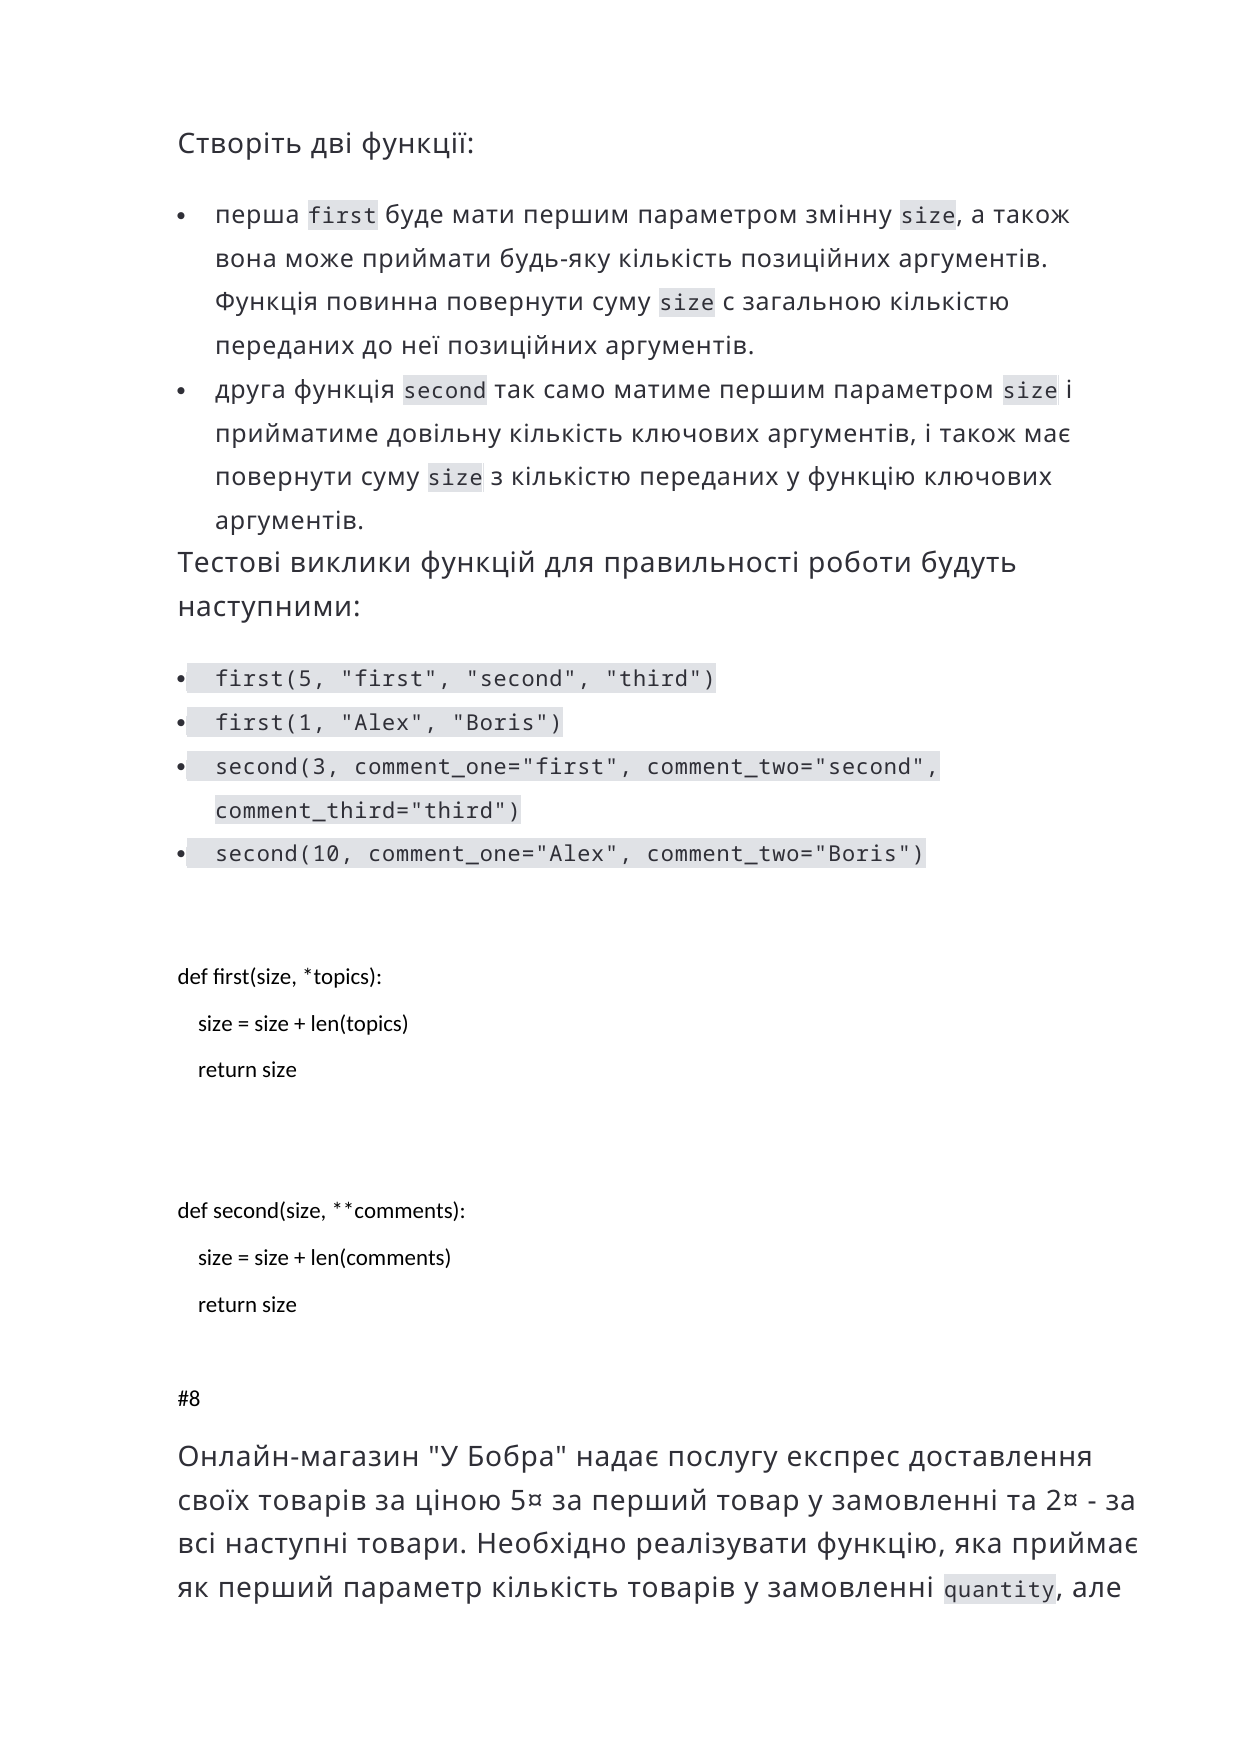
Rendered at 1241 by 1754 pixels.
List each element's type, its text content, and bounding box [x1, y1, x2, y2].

list second(3, comment_one="first", comment_two="second", comment_third="third") [177, 737, 1114, 824]
text Тестові виклики функцій для правильності роботи будуть наступними: [177, 537, 1152, 624]
text return size [177, 1290, 1152, 1318]
text size = size + len(topics) [177, 1009, 1152, 1037]
text Створіть дві функції: [177, 118, 1152, 162]
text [177, 1431, 1152, 1606]
text #8 [177, 1384, 1152, 1412]
text size = size + len(comments) [177, 1243, 1152, 1271]
text return size [177, 1056, 1152, 1084]
list first(5, "first", "second", "third") [177, 649, 1114, 693]
list second(10, comment_one="Alex", comment_two="Boris") [177, 824, 1114, 868]
list first(1, "Alex", "Boris") [177, 693, 1114, 737]
list перша first буде мати першим параметром змінну size, а також вона може приймати будь-яку кількість позиційних аргументів. Функція повинна повернути суму size c загальною кількістю переданих до неї позиційних аргументів. [177, 187, 1114, 362]
text def first(size, *topics): [177, 962, 1152, 990]
list друга функція second так само матиме першим параметром size і прийматиме довільну кількість ключових аргументів, і також має повернути суму size з кількістю переданих у функцію ключових аргументів. [177, 362, 1114, 537]
text def second(size, **comments): [177, 1196, 1152, 1224]
